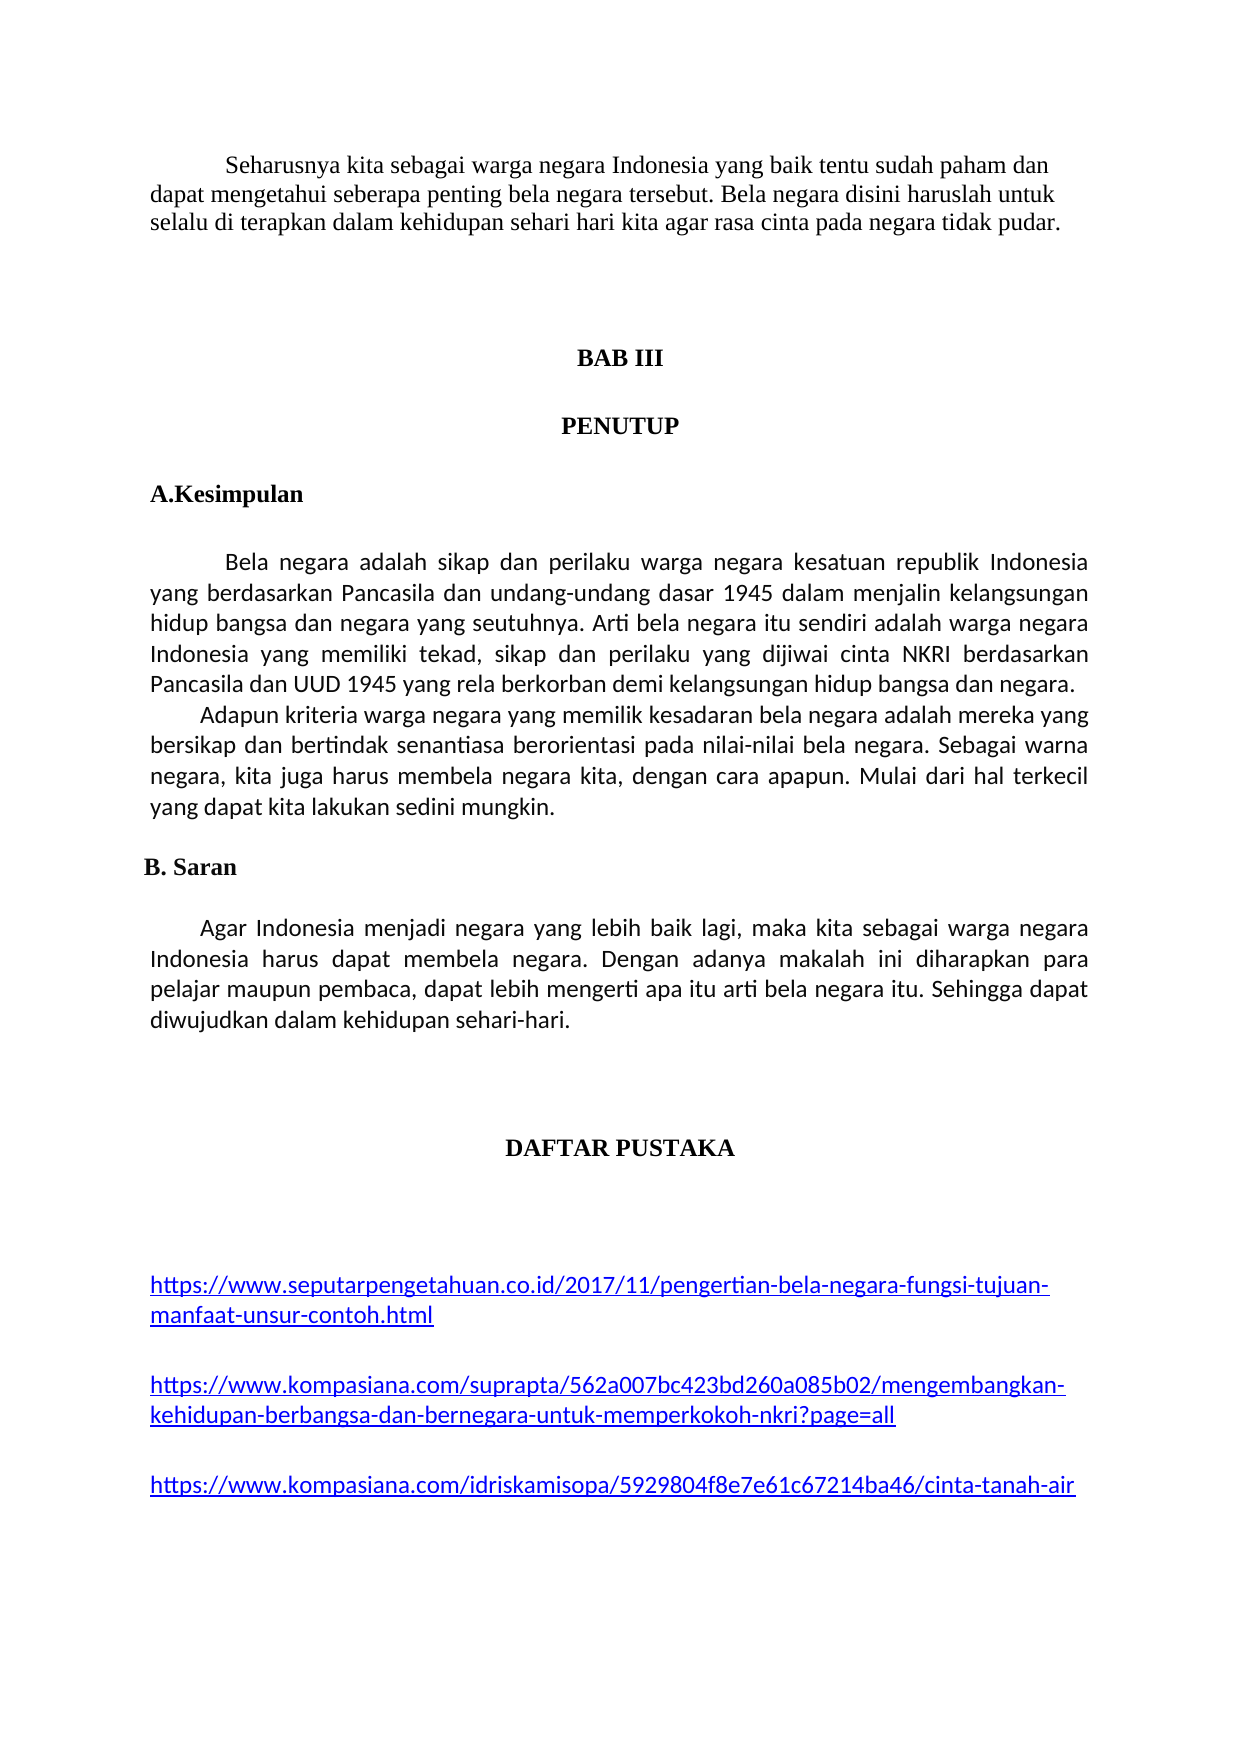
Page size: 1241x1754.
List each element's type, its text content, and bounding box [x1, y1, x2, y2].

text B. Saran [125, 852, 1090, 881]
text Seharusnya kita sebagai warga negara Indonesia yang baik tentu sudah paham dan dapat mengetahui seberapa penting bela negara tersebut. Bela negara disini haruslah untuk selalu di terapkan dalam kehidupan sehari hari kita agar rasa cinta pada negara tidak pudar. [150, 150, 1090, 236]
text BAB III [150, 343, 1090, 372]
text PENUTUP [150, 411, 1090, 440]
text DAFTAR PUSTAKA [150, 1133, 1090, 1162]
text Adapun kriteria warga negara yang memilik kesadaran bela negara adalah mereka yang bersikap dan bertindak senantiasa berorientasi pada nilai-nilai bela negara. Sebagai warna negara, kita juga harus membela negara kita, dengan cara apapun. Mulai dari hal terkecil yang dapat kita lakukan sedini mungkin. [150, 699, 1090, 821]
text Bela negara adalah sikap dan perilaku warga negara kesatuan republik Indonesia yang berdasarkan Pancasila dan undang-undang dasar 1945 dalam menjalin kelangsungan hidup bangsa dan negara yang seutuhnya. Arti bela negara itu sendiri adalah warga negara Indonesia yang memiliki tekad, sikap dan perilaku yang dijiwai cinta NKRI berdasarkan Pancasila dan UUD 1945 yang rela berkorban demi kelangsungan hidup bangsa dan negara. [150, 547, 1090, 699]
text https://www.kompasiana.com/idriskamisopa/5929804f8e7e61c67214ba46/cinta-tanah-air [150, 1469, 1090, 1499]
text A.Kesimpulan [150, 479, 1090, 507]
text https://www.kompasiana.com/suprapta/562a007bc423bd260a085b02/mengembangkan-kehidupan-berbangsa-dan-bernegara-untuk-memperkokoh-nkri?page=all [150, 1369, 1090, 1430]
text Agar Indonesia menjadi negara yang lebih baik lagi, maka kita sebagai warga negara Indonesia harus dapat membela negara. Dengan adanya makalah ini diharapkan para pelajar maupun pembaca, dapat lebih mengerti apa itu arti bela negara itu. Sehingga dapat diwujudkan dalam kehidupan sehari-hari. [150, 912, 1090, 1034]
text https://www.seputarpengetahuan.co.id/2017/11/pengertian-bela-negara-fungsi-tujuan-manfaat-unsur-contoh.html [150, 1269, 1090, 1330]
